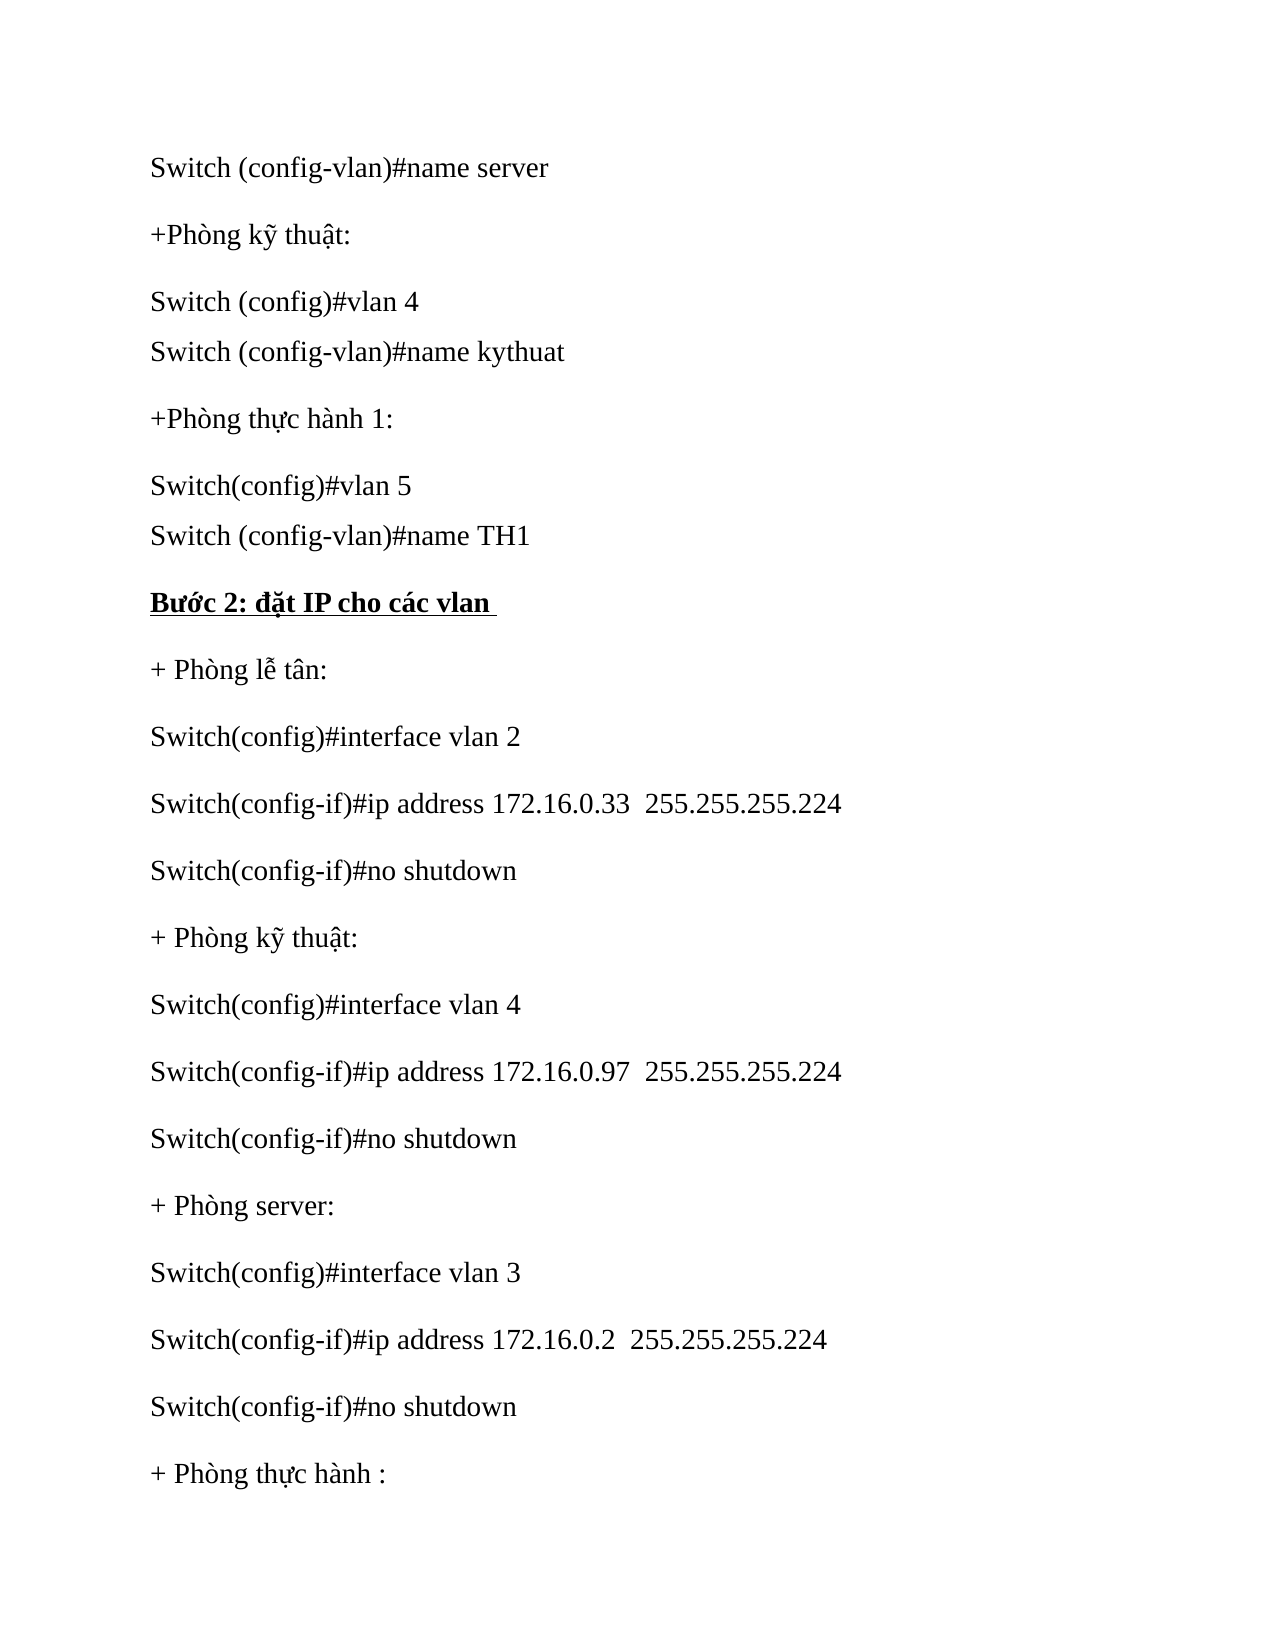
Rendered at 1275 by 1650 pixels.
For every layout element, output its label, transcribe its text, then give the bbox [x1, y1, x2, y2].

text Bước 2: đặt IP cho các vlan [150, 586, 1125, 619]
text Switch(config-if)#no shutdown [150, 1389, 1125, 1423]
text Switch(config-if)#no shutdown [150, 853, 1125, 887]
text Switch (config-vlan)#name kythuat [150, 334, 1125, 368]
text Switch (config-vlan)#name TH1 [150, 518, 1125, 552]
text + Phòng server: [150, 1188, 1125, 1222]
text + Phòng thực hành : [150, 1456, 1125, 1490]
text Switch(config-if)#no shutdown [150, 1121, 1125, 1155]
text Switch (config)#vlan 4 [150, 284, 1125, 317]
text Switch (config-vlan)#name server [150, 150, 1125, 183]
text + Phòng kỹ thuật: [150, 920, 1125, 954]
text Switch(config)#interface vlan 3 [150, 1255, 1125, 1289]
text Switch(config-if)#ip address 172.16.0.2 255.255.255.224 [150, 1322, 1125, 1356]
text Switch(config)#vlan 5 [150, 468, 1125, 502]
text +Phòng kỹ thuật: [150, 217, 1125, 251]
text +Phòng thực hành 1: [150, 401, 1125, 435]
text + Phòng lễ tân: [150, 652, 1125, 686]
text Switch(config)#interface vlan 4 [150, 987, 1125, 1021]
text Switch(config-if)#ip address 172.16.0.97 255.255.255.224 [150, 1054, 1125, 1088]
text Switch(config)#interface vlan 2 [150, 719, 1125, 753]
text Switch(config-if)#ip address 172.16.0.33 255.255.255.224 [150, 786, 1125, 820]
